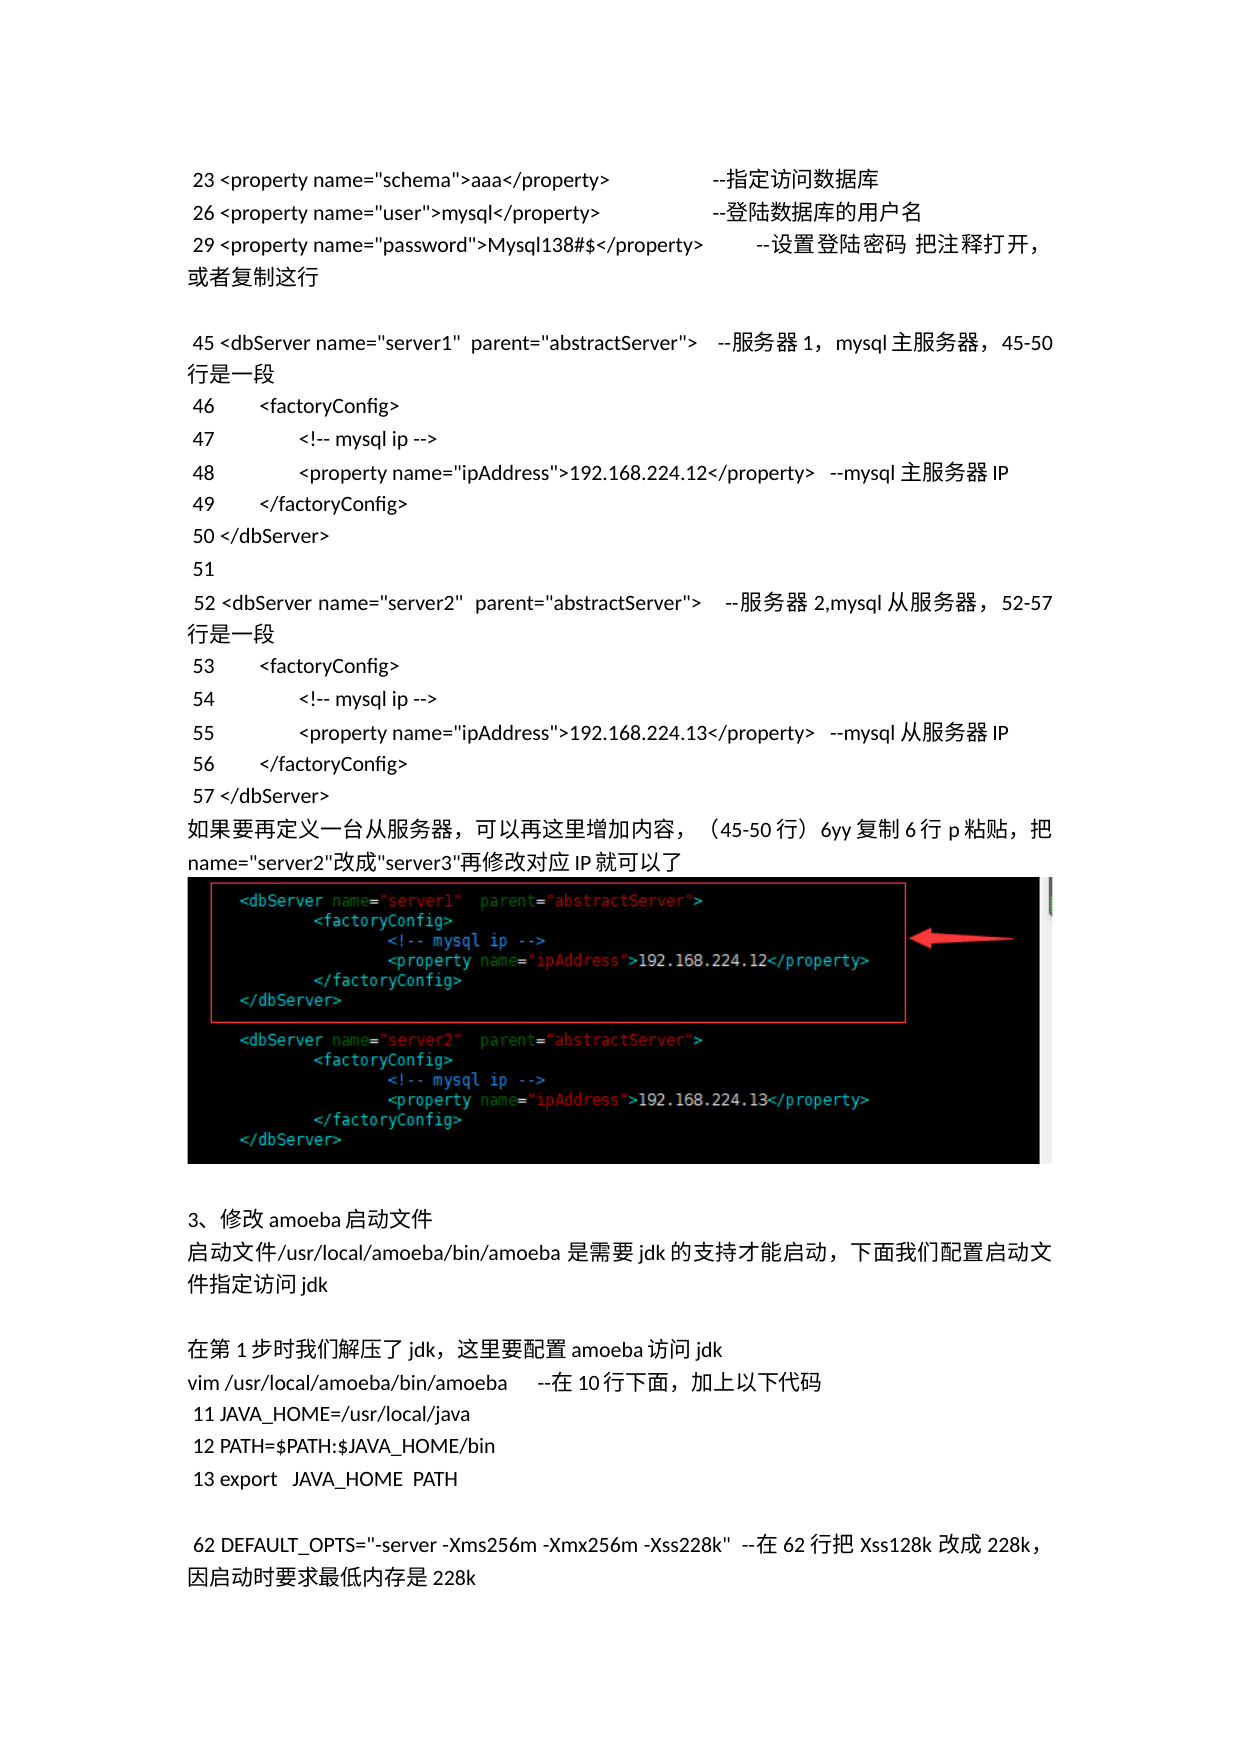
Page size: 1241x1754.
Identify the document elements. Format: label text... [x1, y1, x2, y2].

text 47 <!-- mysql ip --> [187, 422, 1053, 454]
text 在第1步时我们解压了jdk，这里要配置amoeba访问jdk [187, 1332, 1053, 1364]
text 50 </dbServer> [187, 519, 1053, 552]
text 启动文件/usr/local/amoeba/bin/amoeba 是需要jdk的支持才能启动，下面我们配置启动文件指定访问jdk [187, 1234, 1053, 1299]
text 54 <!-- mysql ip --> [187, 682, 1053, 714]
text 52 <dbServer name="server2" parent="abstractServer"> --服务器2,mysql从服务器，52-57行是一段 [187, 584, 1053, 649]
text 26 <property name="user">mysql</property> --登陆数据库的用户名 [187, 194, 1053, 227]
text 12 PATH=$PATH:$JAVA_HOME/bin [187, 1429, 1053, 1462]
text 如果要再定义一台从服务器，可以再这里增加内容，（45-50行）6yy复制6行 p粘贴，把name="server2"改成"server3"再修改对应IP就可以了 [187, 812, 1053, 877]
text 56 </factoryConfig> [187, 747, 1053, 779]
text 23 <property name="schema">aaa</property> --指定访问数据库 [187, 162, 1053, 194]
text 13 export JAVA_HOME PATH [187, 1462, 1053, 1494]
text 49 </factoryConfig> [187, 487, 1053, 519]
text 57 </dbServer> [187, 779, 1053, 812]
text 46 <factoryConfig> [187, 389, 1053, 422]
text 55 <property name="ipAddress">192.168.224.13</property> --mysql从服务器IP [187, 714, 1053, 747]
text 11 JAVA_HOME=/usr/local/java [187, 1397, 1053, 1429]
text vim /usr/local/amoeba/bin/amoeba --在10行下面，加上以下代码 [187, 1364, 1053, 1397]
text 45 <dbServer name="server1" parent="abstractServer"> --服务器1，mysql主服务器，45-50行是一段 [187, 324, 1053, 389]
picture [187, 877, 1053, 1164]
text 53 <factoryConfig> [187, 649, 1053, 682]
text 29 <property name="password">Mysql138#$</property> --设置登陆密码 把注释打开，或者复制这行 [187, 227, 1053, 292]
text 51 [187, 552, 1053, 584]
text 48 <property name="ipAddress">192.168.224.12</property> --mysql主服务器IP [187, 454, 1053, 487]
text 3、修改amoeba启动文件 [187, 1202, 1053, 1234]
text 62 DEFAULT_OPTS="-server -Xms256m -Xmx256m -Xss228k" --在62行把 Xss128k 改成228k，因启动时要求最低内存是228k [187, 1527, 1053, 1592]
